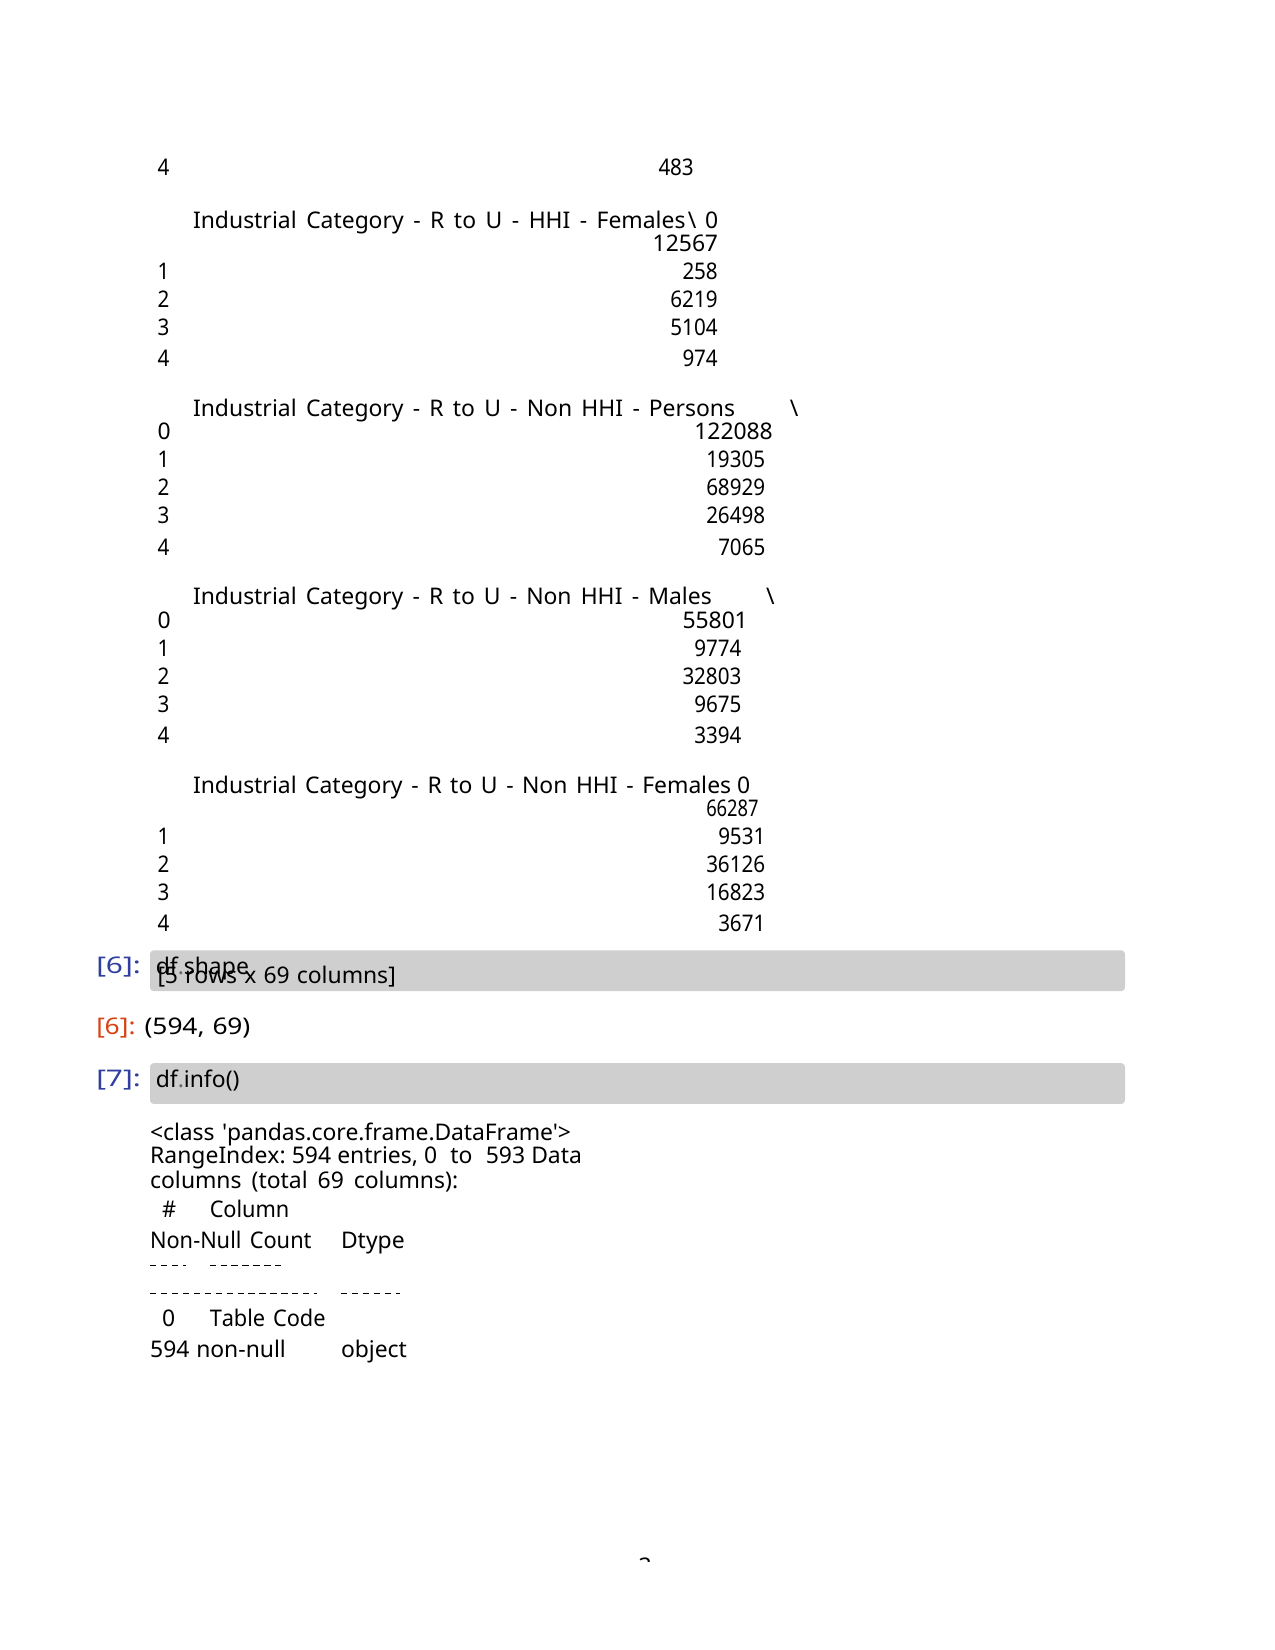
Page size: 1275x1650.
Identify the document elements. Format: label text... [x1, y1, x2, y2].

text 4 483 [157, 151, 1137, 182]
text [6]: (594, 69) [96, 1010, 1137, 1041]
text 3 9675 [157, 690, 1137, 718]
text 1 19305 [157, 446, 1137, 473]
text <class 'pandas.core.frame.DataFrame'> RangeIndex: 594 entries, 0 to 593 Data columns (total 69 columns): [150, 1121, 592, 1196]
text 3 5104 [157, 313, 1137, 341]
text Industrial Category - R to U - Non HHI - Females 0 66287 [157, 773, 766, 823]
text 1 9774 [157, 635, 1137, 662]
text 594 non-null object [150, 1332, 1137, 1364]
text Industrial Category - R to U - Non HHI - Males \ 0 55801 [157, 585, 778, 635]
text 0 Table Code [162, 1290, 1137, 1332]
text [5 rows x 69 columns] [157, 959, 1137, 991]
text 3 16823 [157, 878, 1137, 906]
text 4 3394 [157, 718, 1137, 750]
text Industrial Category - R to U - Non HHI - Persons \ 0 122088 [157, 396, 802, 446]
text 4 974 [157, 341, 1137, 373]
text 2 36126 [157, 850, 1137, 878]
text 3 26498 [157, 501, 1137, 529]
text [6]: [96, 949, 144, 981]
text 1 258 [157, 258, 1137, 285]
text # Column [162, 1196, 1137, 1223]
text Industrial Category - R to U - HHI - Females \ 0 12567 [157, 208, 754, 258]
text Non-Null Count Dtype [150, 1223, 1137, 1254]
text [7]: [96, 1062, 1137, 1093]
text 2 68929 [157, 473, 1137, 501]
text 4 7065 [157, 529, 1137, 561]
text 4 3671 [157, 906, 1137, 938]
text 2 32803 [157, 662, 1137, 690]
text 2 6219 [157, 285, 1137, 313]
text 1 9531 [157, 823, 1137, 850]
